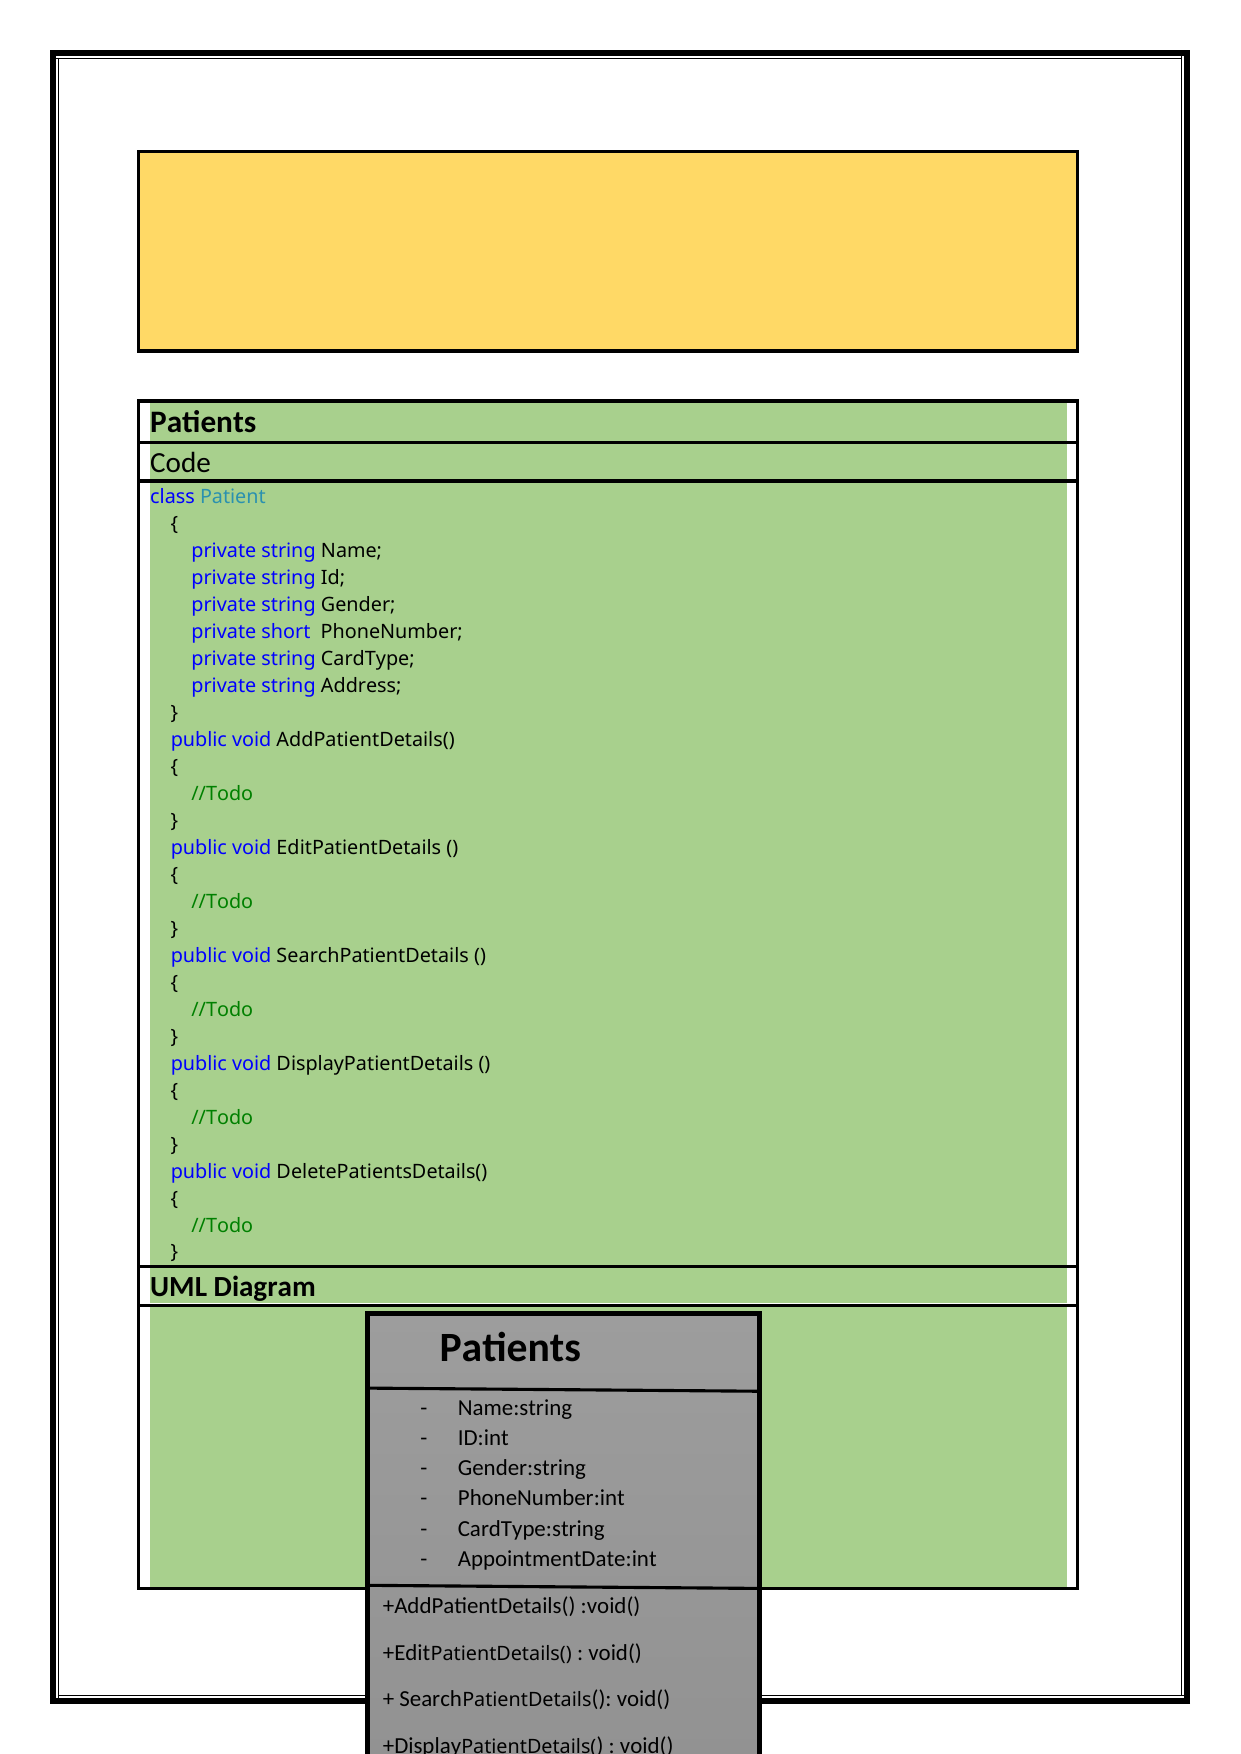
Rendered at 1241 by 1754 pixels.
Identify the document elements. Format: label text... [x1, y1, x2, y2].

table_cell [140, 1307, 150, 1587]
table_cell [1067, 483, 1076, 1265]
table_cell [140, 153, 1076, 349]
table_cell [1067, 1307, 1076, 1587]
